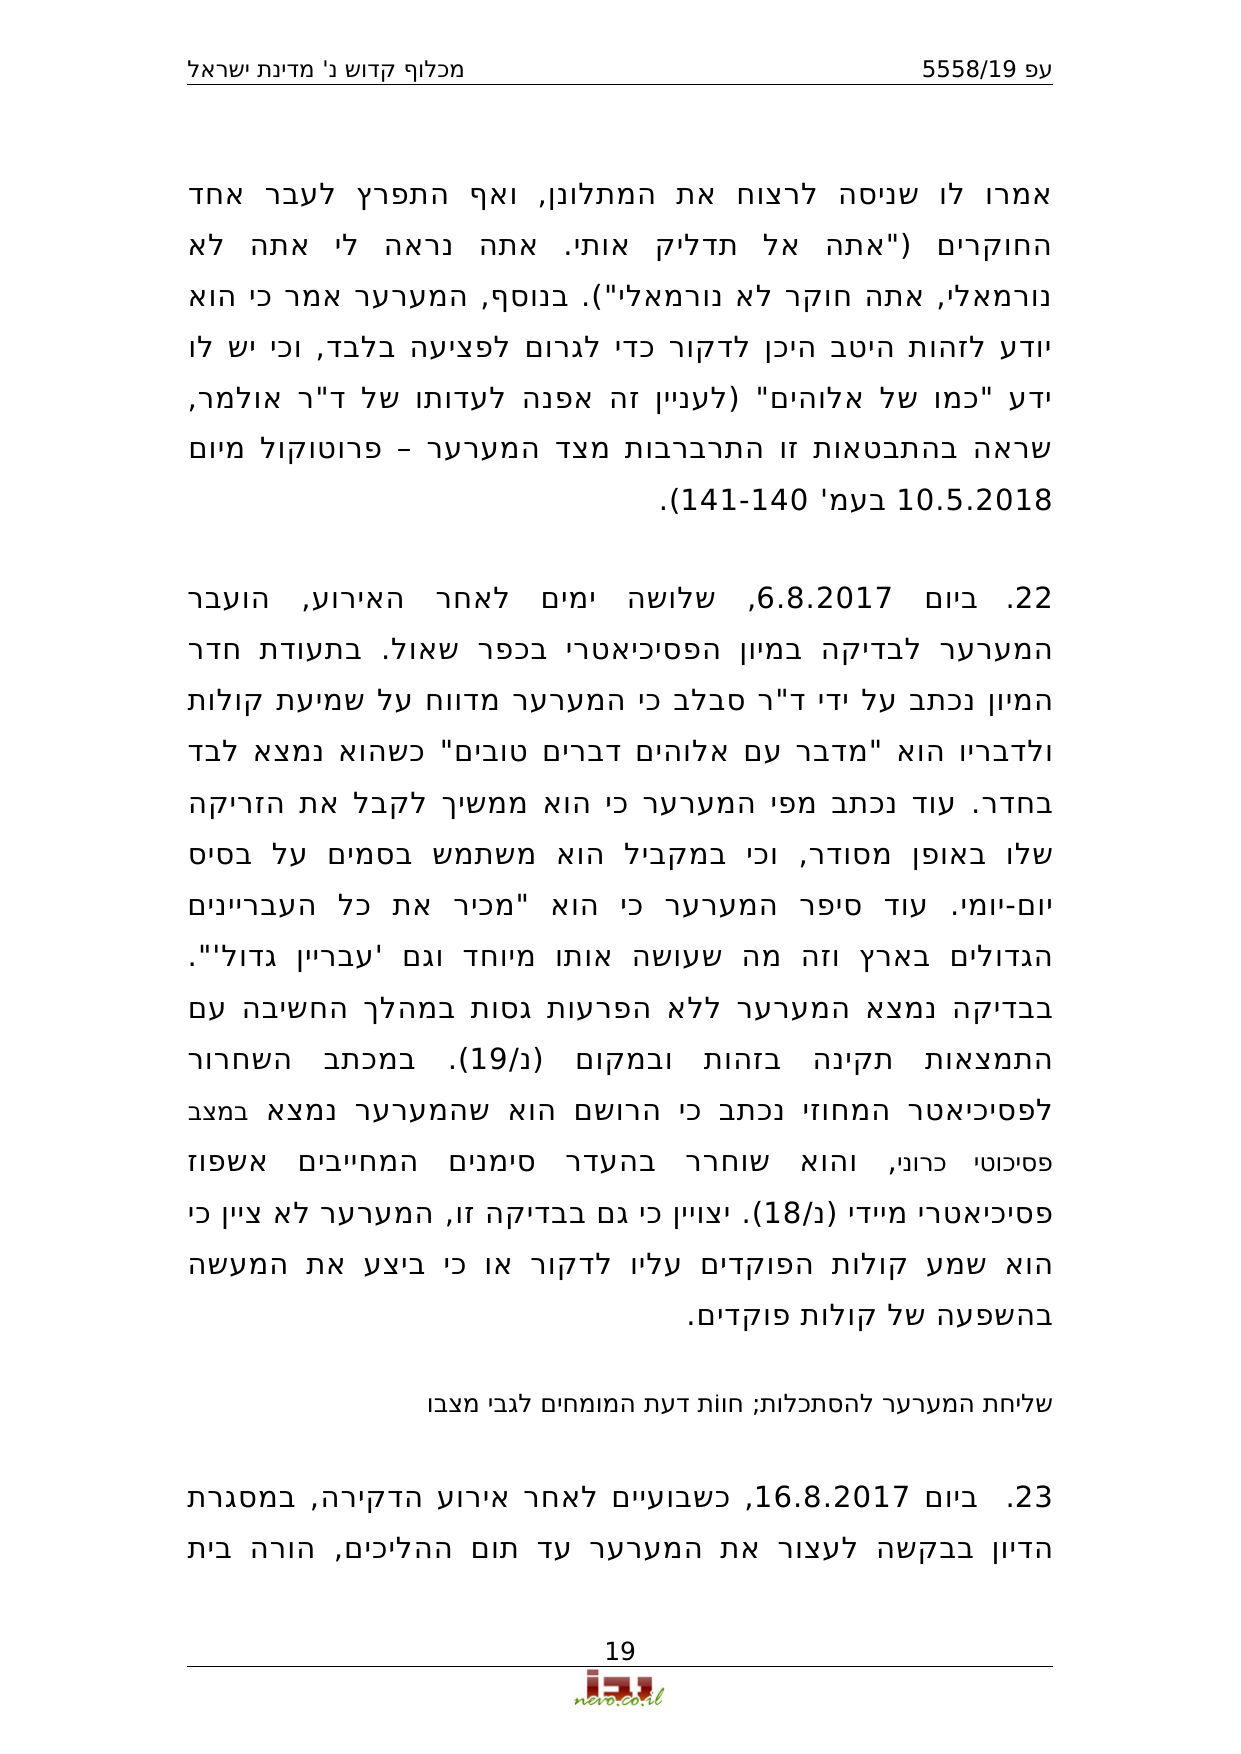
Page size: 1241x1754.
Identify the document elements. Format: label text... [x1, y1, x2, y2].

text 22. ביום 6.8.2017, שלושה ימים לאחר האירוע, הועבר המערער לבדיקה במיון הפסיכיאטרי בכפר שאול. בתעודת חדר המיון נכתב על ידי ד"ר סבלב כי המערער מדווח על שמיעת קולות ולדבריו הוא "מדבר עם אלוהים דברים טובים" כשהוא נמצא לבד בחדר. עוד נכתב מפי המערער כי הוא ממשיך לקבל את הזריקה שלו באופן מסודר, וכי במקביל הוא משתמש בסמים על בסיס יום-יומי. עוד סיפר המערער כי הוא "מכיר את כל העבריינים הגדולים בארץ וזה מה שעושה אותו מיוחד וגם 'עבריין גדול'". בבדיקה נמצא המערער ללא הפרעות גסות במהלך החשיבה עם התמצאות תקינה בזהות ובמקום (נ/19). במכתב השחרור לפסיכיאטר המחוזי נכתב כי הרושם הוא שהמערער נמצא במצב פסיכוטי כרוני, והוא שוחרר בהעדר סימנים המחייבים אשפוז פסיכיאטרי מיידי (נ/18). יצויין כי גם בבדיקה זו, המערער לא ציין כי הוא שמע קולות הפוקדים עליו לדקור או כי ביצע את המעשה בהשפעה של קולות פוקדים. [187, 581, 1053, 1332]
picture [574, 1669, 666, 1707]
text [187, 177, 1053, 517]
text שליחת המערער להסתכלות; חווֹת דעת המומחים לגבי מצבו [187, 1389, 1053, 1418]
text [187, 1479, 1053, 1565]
